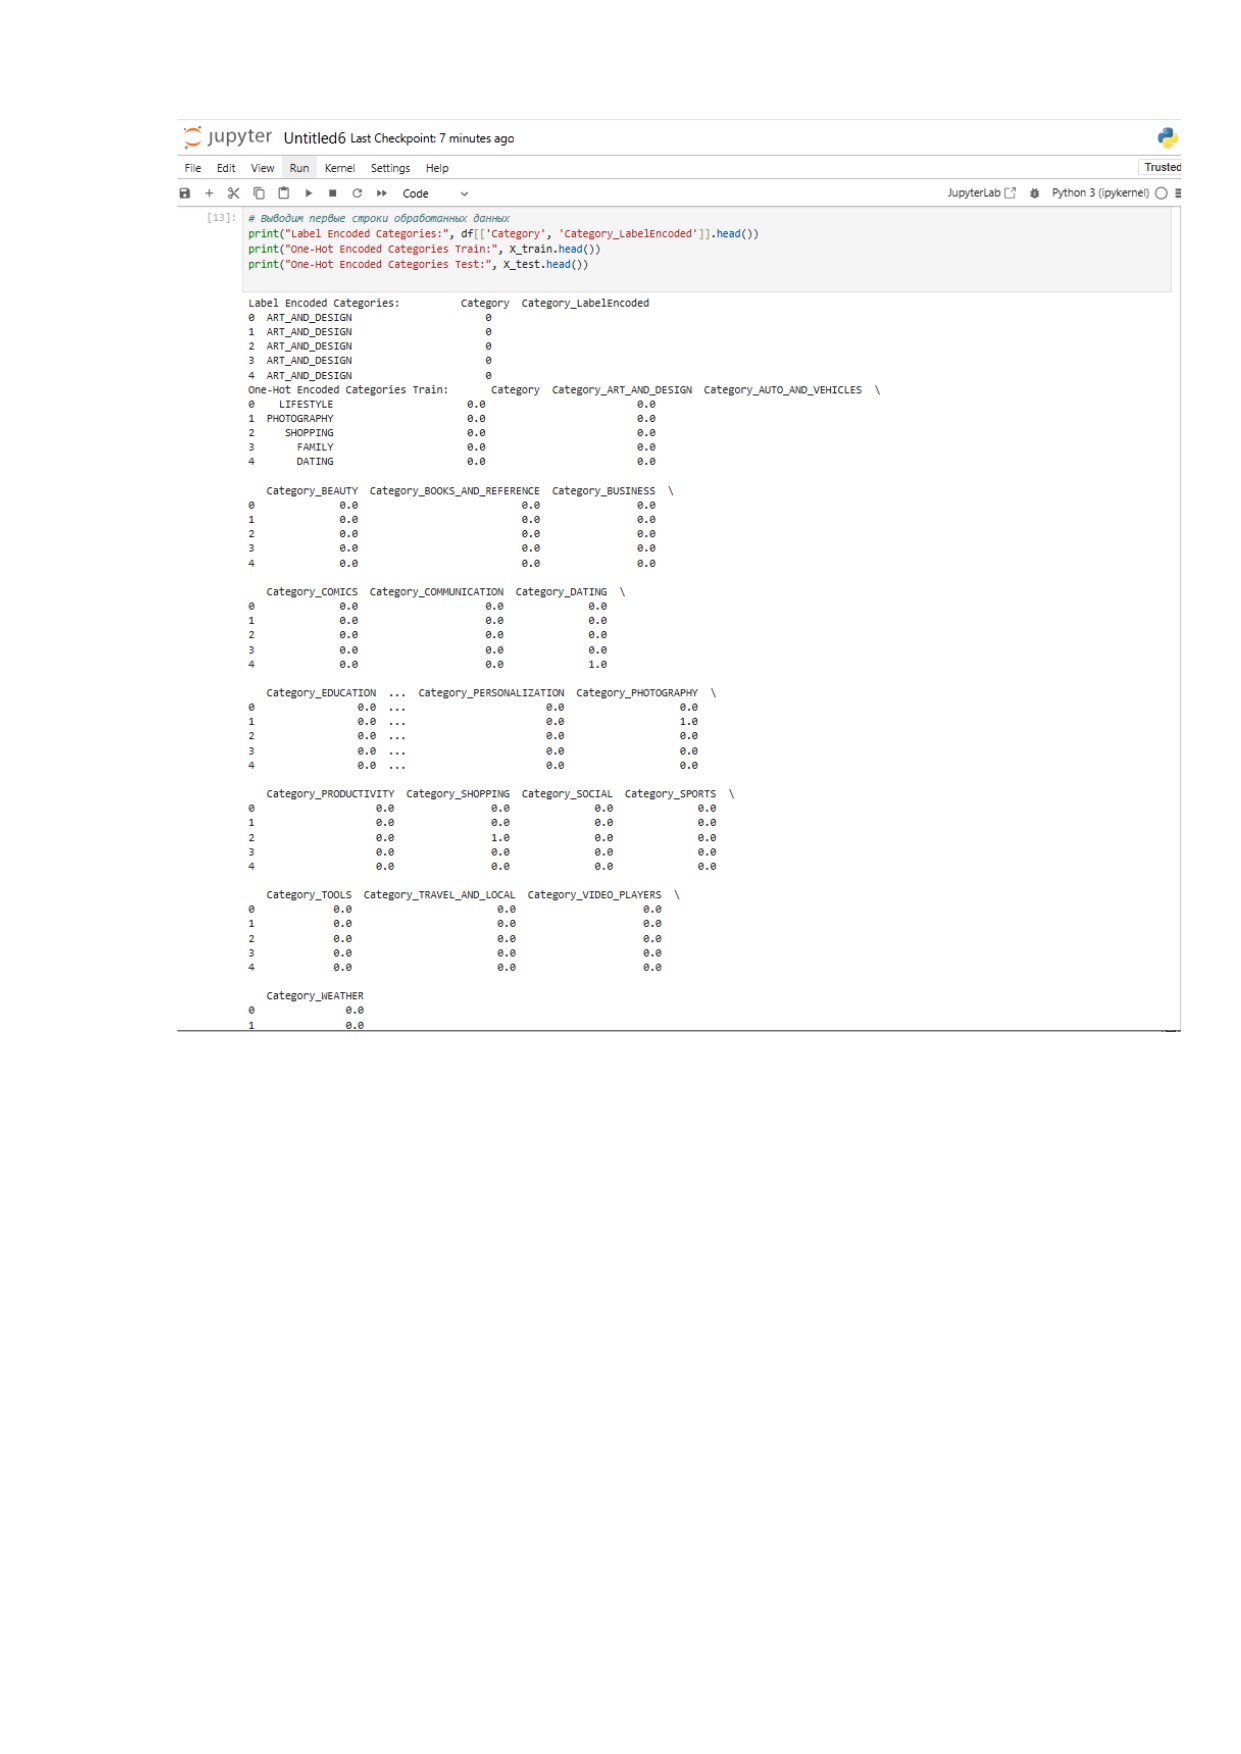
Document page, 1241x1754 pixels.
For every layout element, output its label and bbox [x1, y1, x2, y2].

picture [177, 118, 1182, 1032]
